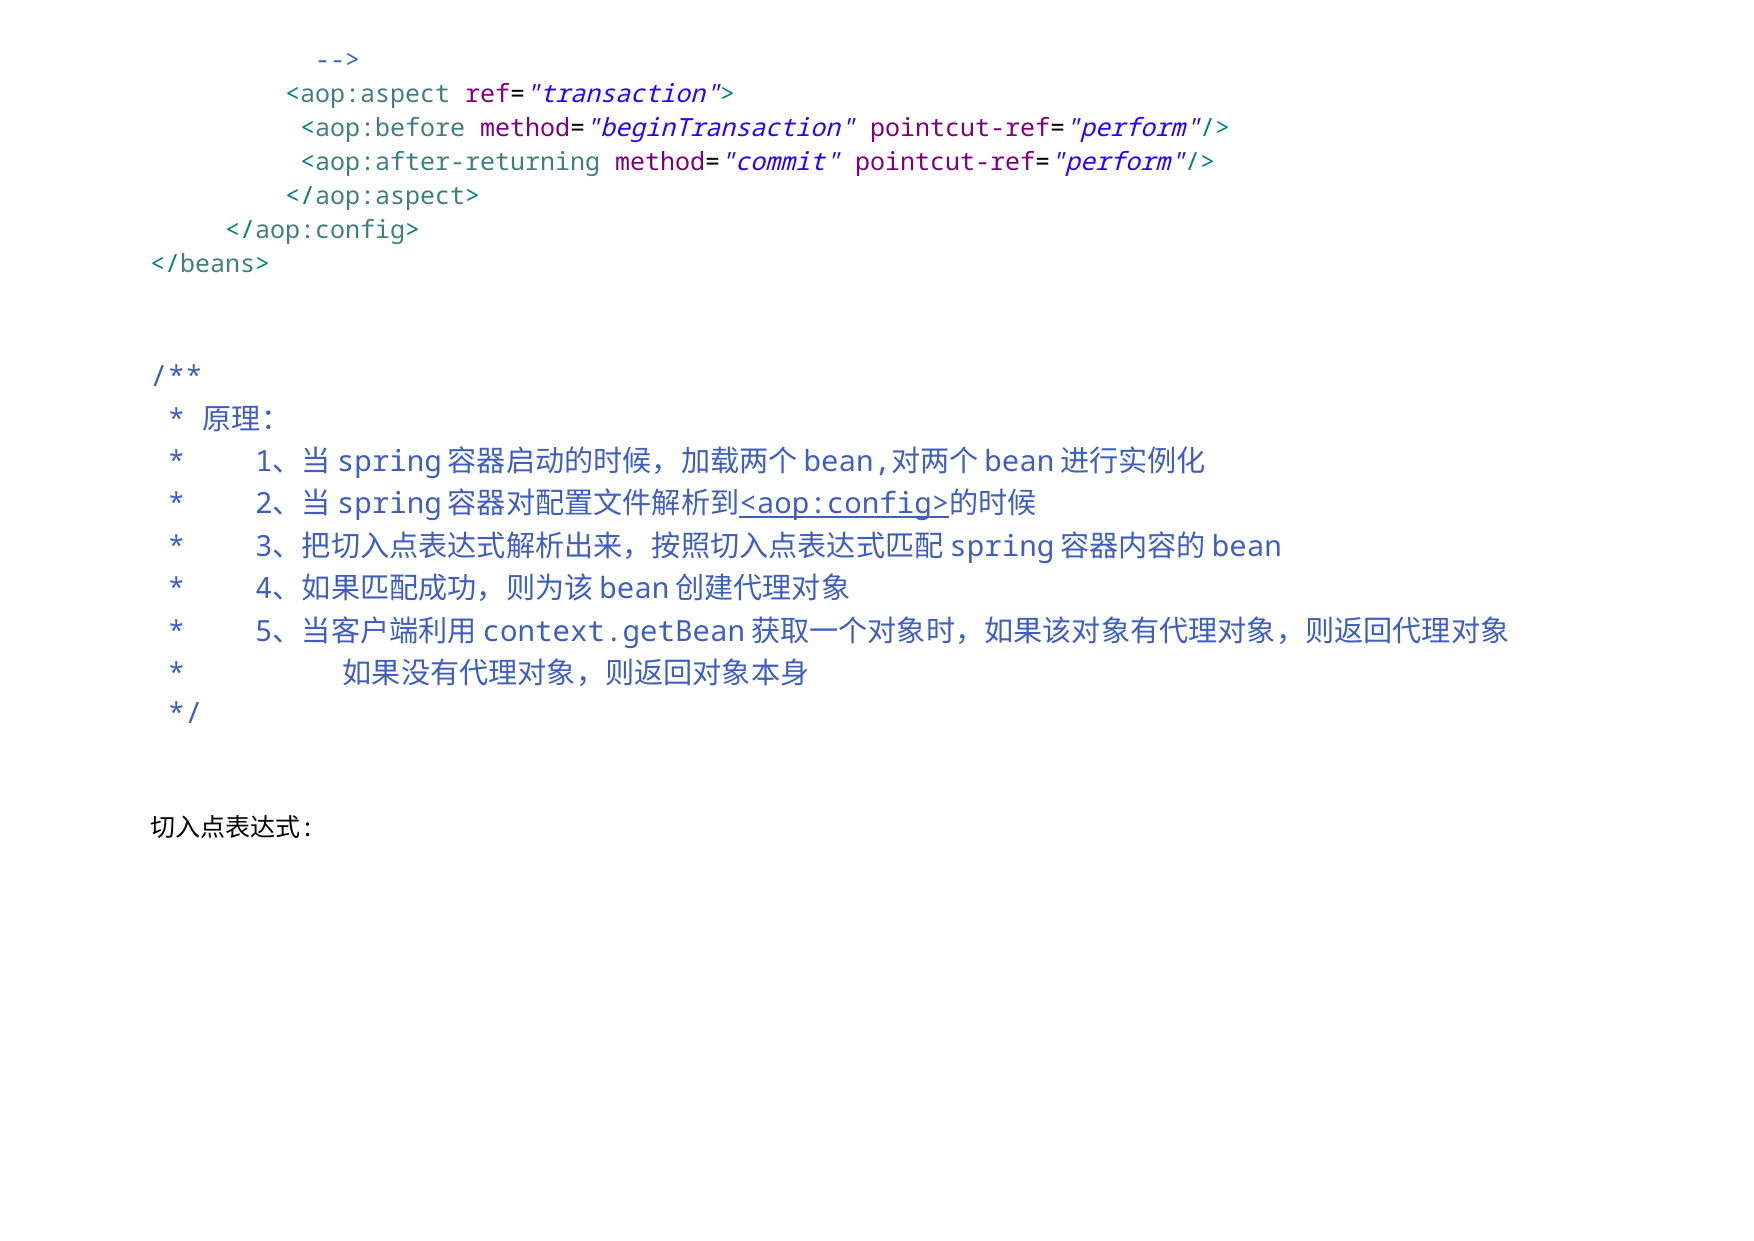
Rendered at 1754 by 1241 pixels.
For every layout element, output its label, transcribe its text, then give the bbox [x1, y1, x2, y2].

text * 4、如果匹配成功，则为该bean创建代理对象 [150, 565, 1636, 607]
text <aop:aspect ref="transaction"> [150, 75, 1636, 109]
text 切入点表达式: [150, 807, 1636, 844]
text /** [150, 356, 1636, 395]
text * 2、当spring容器对配置文件解析到<aop:config>的时候 [150, 480, 1636, 522]
text * 5、当客户端利用context.getBean获取一个对象时，如果该对象有代理对象，则返回代理对象 [150, 607, 1636, 649]
text </aop:config> [150, 212, 1636, 246]
text <aop:after-returning method="commit" pointcut-ref="perform"/> [150, 143, 1636, 178]
text * 原理： [150, 395, 1636, 438]
text --> [150, 41, 1636, 75]
text </aop:aspect> [150, 178, 1636, 212]
text <aop:before method="beginTransaction" pointcut-ref="perform"/> [150, 109, 1636, 143]
text * 1、当spring容器启动的时候，加载两个bean,对两个bean进行实例化 [150, 438, 1636, 480]
text * 如果没有代理对象，则返回对象本身 [150, 649, 1636, 692]
text * 3、把切入点表达式解析出来，按照切入点表达式匹配spring容器内容的bean [150, 522, 1636, 565]
text */ [150, 692, 1636, 732]
text </beans> [150, 246, 1636, 280]
